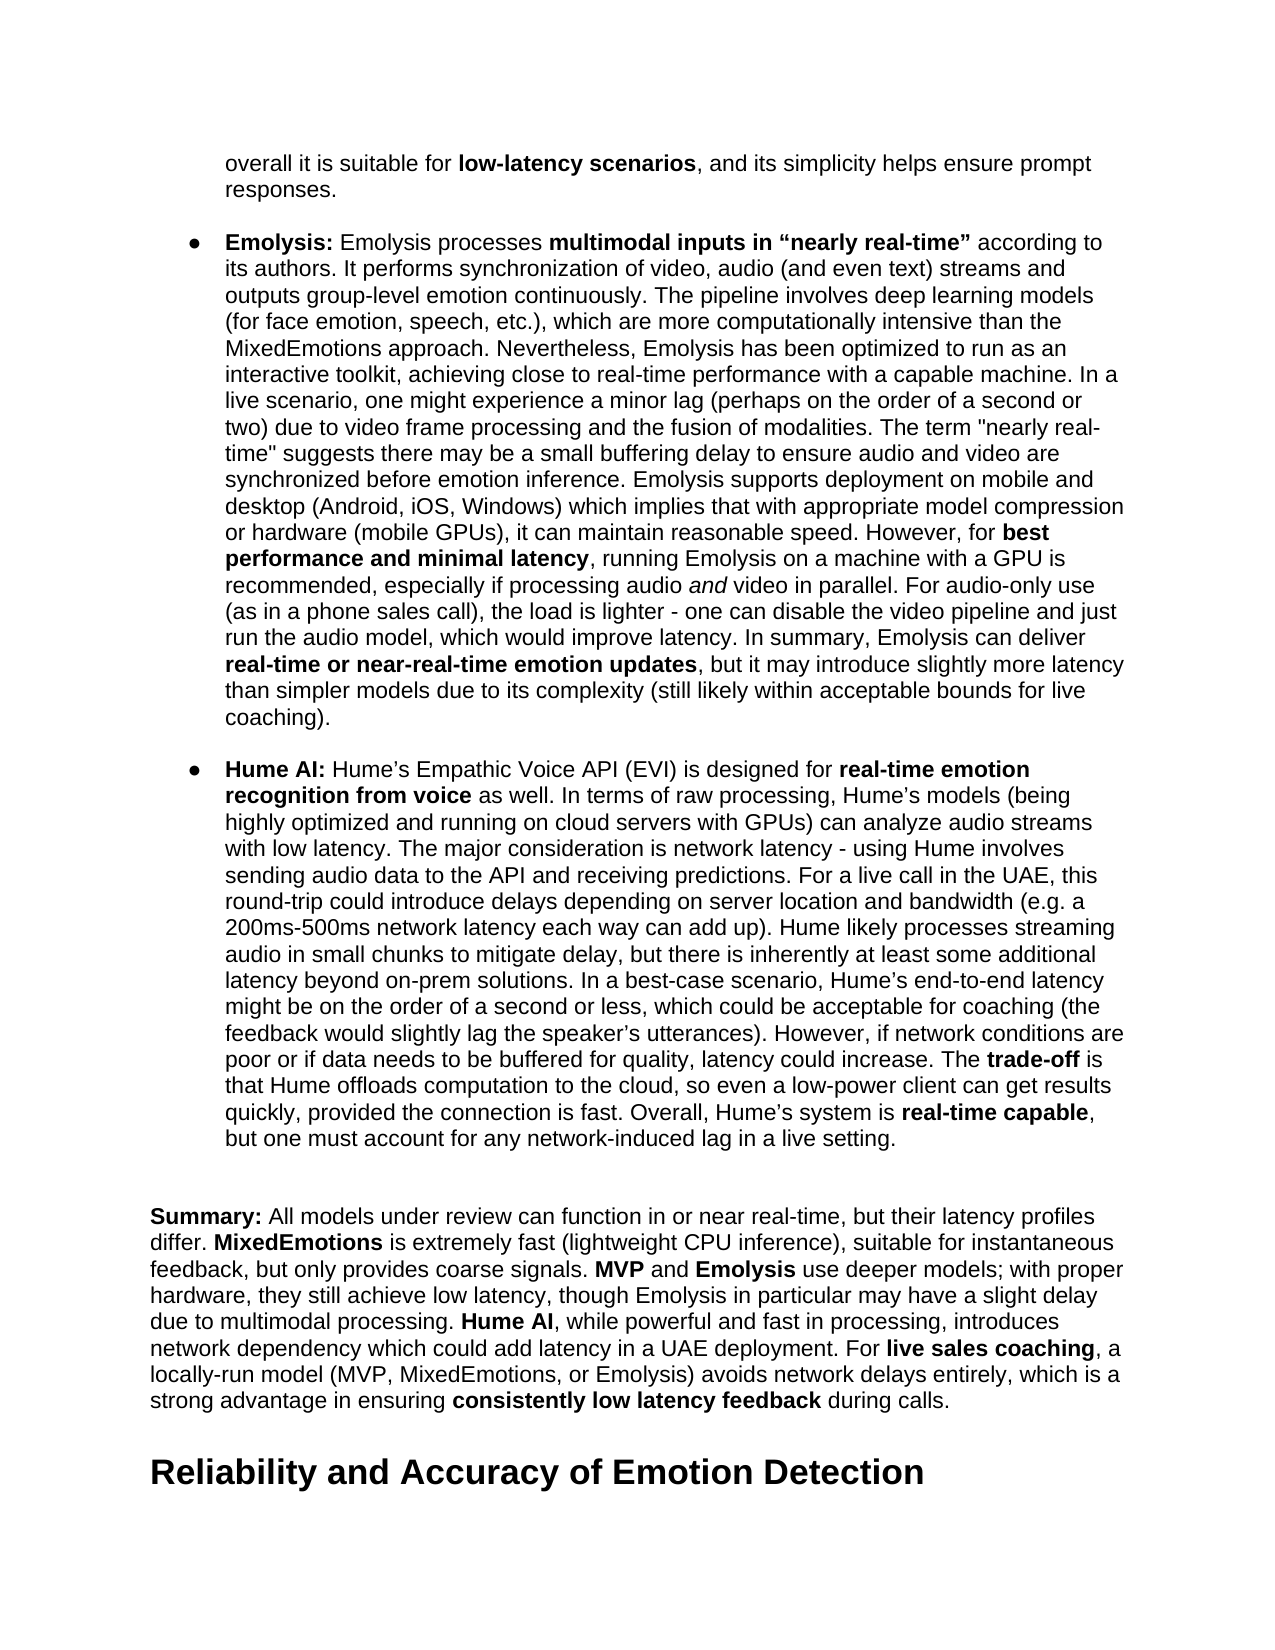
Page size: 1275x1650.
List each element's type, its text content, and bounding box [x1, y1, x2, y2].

subtitle Reliability and Accuracy of Emotion Detection [150, 1451, 1125, 1492]
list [187, 150, 1125, 229]
text Summary: All models under review can function in or near real-time, but their latency profiles differ. MixedEmotions is extremely fast (lightweight CPU inference), suitable for instantaneous feedback, but only provides coarse signals. MVP and Emolysis use deeper models; with proper hardware, they still achieve low latency, though Emolysis in particular may have a slight delay due to multimodal processing. Hume AI, while powerful and fast in processing, introduces network dependency which could add latency in a UAE deployment. For live sales coaching, a locally-run model (MVP, MixedEmotions, or Emolysis) avoids network delays entirely, which is a strong advantage in ensuring consistently low latency feedback during calls. [150, 1203, 1125, 1414]
list Hume AI: Hume’s Empathic Voice API (EVI) is designed for real-time emotion recognition from voice as well. In terms of raw processing, Hume’s models (being highly optimized and running on cloud servers with GPUs) can analyze audio streams with low latency. The major consideration is network latency - using Hume involves sending audio data to the API and receiving predictions. For a live call in the UAE, this round-trip could introduce delays depending on server location and bandwidth (e.g. a 200ms-500ms network latency each way can add up). Hume likely processes streaming audio in small chunks to mitigate delay, but there is inherently at least some additional latency beyond on-prem solutions. In a best-case scenario, Hume’s end-to-end latency might be on the order of a second or less, which could be acceptable for coaching (the feedback would slightly lag the speaker’s utterances). However, if network conditions are poor or if data needs to be buffered for quality, latency could increase. The trade-off is that Hume offloads computation to the cloud, so even a low-power client can get results quickly, provided the connection is fast. Overall, Hume’s system is real-time capable, but one must account for any network-induced lag in a live setting. [187, 756, 1125, 1178]
list Emolysis: Emolysis processes multimodal inputs in “nearly real-time” according to its authors. It performs synchronization of video, audio (and even text) streams and outputs group-level emotion continuously. The pipeline involves deep learning models (for face emotion, speech, etc.), which are more computationally intensive than the MixedEmotions approach. Nevertheless, Emolysis has been optimized to run as an interactive toolkit, achieving close to real-time performance with a capable machine. In a live scenario, one might experience a minor lag (perhaps on the order of a second or two) due to video frame processing and the fusion of modalities. The term "nearly real-time" suggests there may be a small buffering delay to ensure audio and video are synchronized before emotion inference. Emolysis supports deployment on mobile and desktop (Android, iOS, Windows) which implies that with appropriate model compression or hardware (mobile GPUs), it can maintain reasonable speed. However, for best performance and minimal latency, running Emolysis on a machine with a GPU is recommended, especially if processing audio and video in parallel. For audio-only use (as in a phone sales call), the load is lighter - one can disable the video pipeline and just run the audio model, which would improve latency. In summary, Emolysis can deliver real-time or near-real-time emotion updates, but it may introduce slightly more latency than simpler models due to its complexity (still likely within acceptable bounds for live coaching). [187, 229, 1125, 756]
